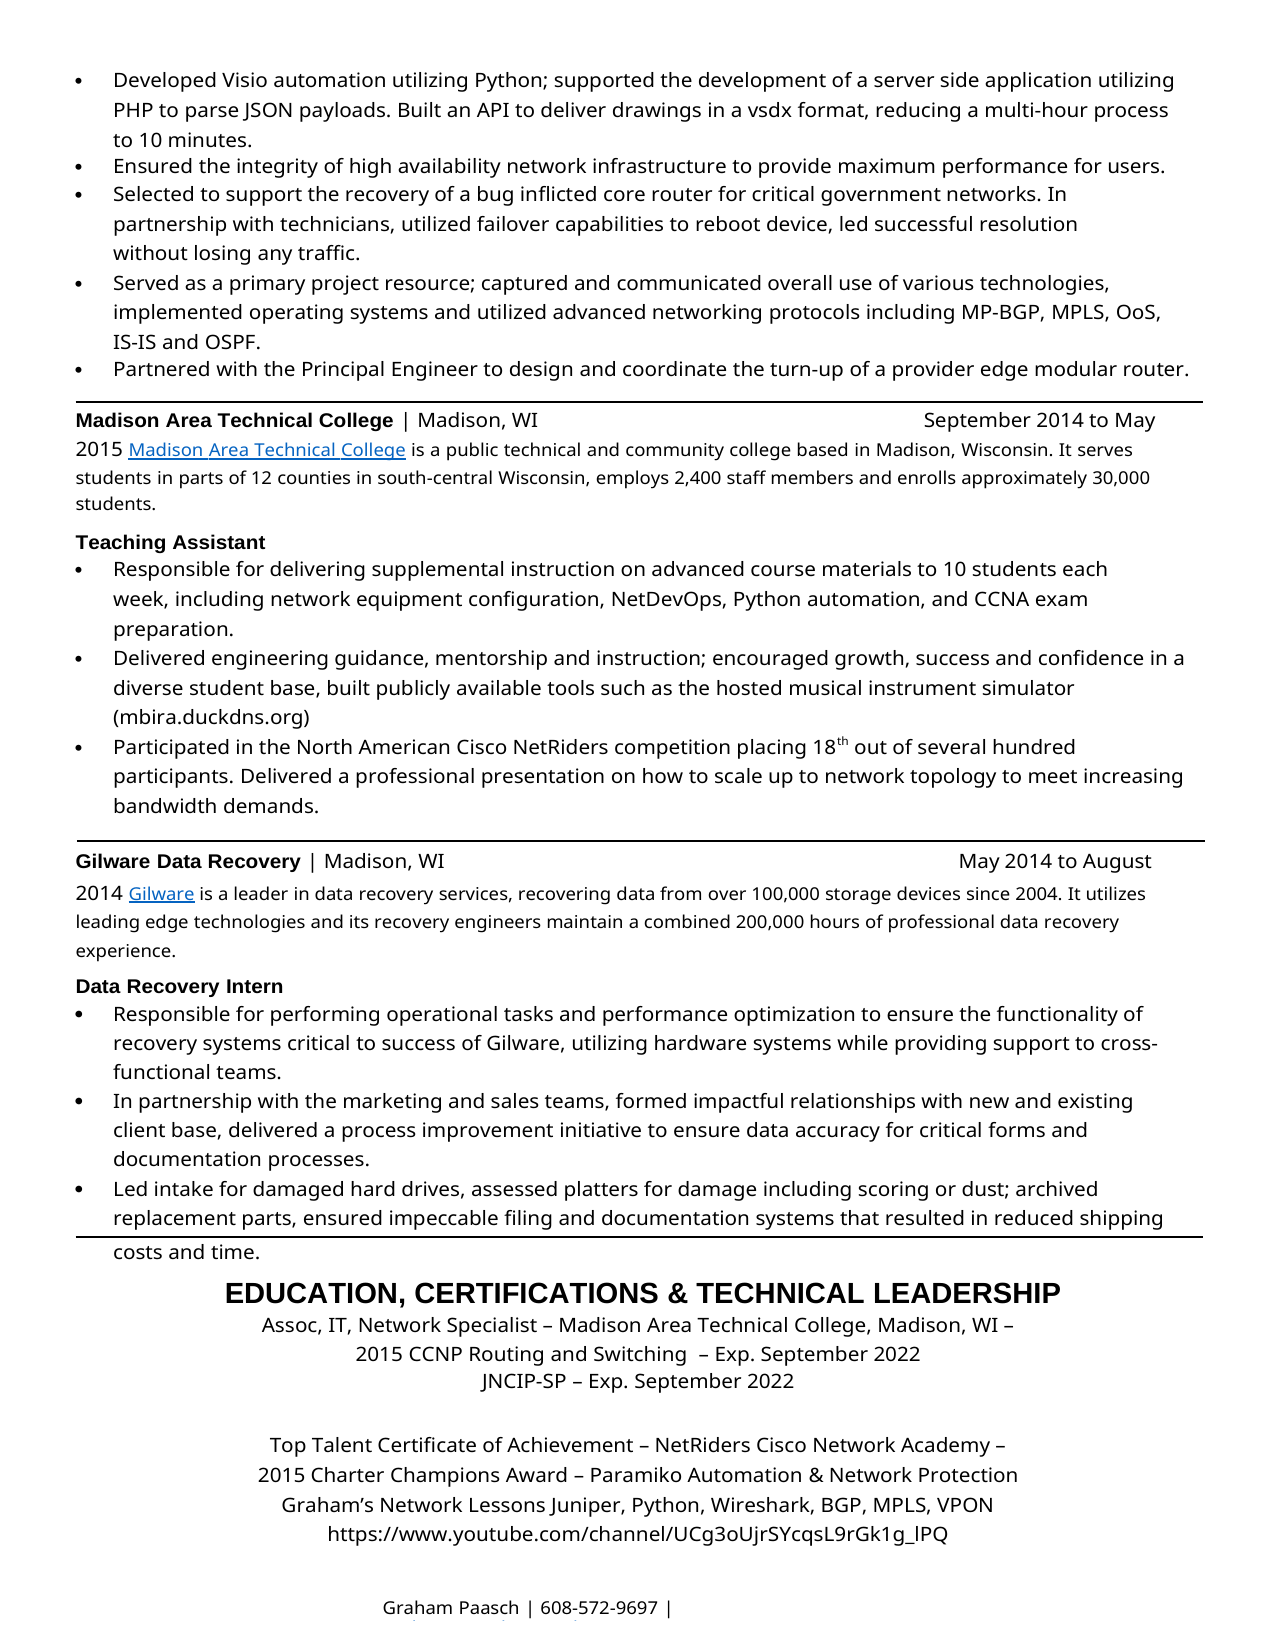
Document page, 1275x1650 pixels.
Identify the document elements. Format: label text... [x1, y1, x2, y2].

list Responsible for performing operational tasks and performance optimization to ensure the functionality of recovery systems critical to success of Gilware, utilizing hardware systems while providing support to cross-functional teams. [75, 1000, 1176, 1085]
text JNCIP-SP – Exp. September 2022 [104, 1370, 1172, 1393]
list Led intake for damaged hard drives, assessed platters for damage including scoring or dust; archived replacement parts, ensured impeccable filing and documentation systems that resulted in reduced shipping costs and time. [75, 1175, 1166, 1265]
list In partnership with the marketing and sales teams, formed impactful relationships with new and existing client base, delivered a process improvement initiative to ensure data accuracy for critical forms and documentation processes. [75, 1087, 1176, 1172]
text Assoc, IT, Network Specialist – Madison Area Technical College, Madison, WI – 2015 CCNP Routing and Switching – Exp. September 2022 [243, 1311, 1033, 1368]
list Participated in the North American Cisco NetRiders competition placing 18th out of several hundred participants. Delivered a professional presentation on how to scale up to network topology to meet increasing bandwidth demands. [75, 733, 1196, 819]
list Ensured the integrity of high availability network infrastructure to provide maximum performance for users. [75, 155, 1217, 178]
list Partnered with the Principal Engineer to design and coordinate the turn-up of a provider edge modular router. [75, 358, 1217, 381]
list Selected to support the recovery of a bug inflicted core router for critical government networks. In partnership with technicians, utilized failover capabilities to reboot device, led successful resolution without losing any traffic. [75, 180, 1157, 266]
text Top Talent Certificate of Achievement – NetRiders Cisco Network Academy – 2015 Charter Champions Award – Paramiko Automation & Network Protection [243, 1432, 1033, 1488]
subtitle Teaching Assistant [75, 531, 1217, 553]
list Served as a primary project resource; captured and communicated overall use of various technologies, implemented operating systems and utilized advanced networking protocols including MP-BGP, MPLS, OoS, IS-IS and OSPF. [75, 269, 1183, 355]
list Responsible for delivering supplemental instruction on advanced course materials to 10 students each week, including network equipment configuration, NetDevOps, Python automation, and CCNA exam preparation. [75, 556, 1113, 642]
text Madison Area Technical College | Madison, WI September 2014 to May 2015 Madison Area Technical College is a public technical and community college based in Madison, Wisconsin. It serves students in parts of 12 counties in south-central Wisconsin, employs 2,400 staff members and enrolls approximately 30,000 students. [75, 400, 1198, 516]
text Gilware Data Recovery | Madison, WI May 2014 to August 2014 Gilware is a leader in data recovery services, recovering data from over 100,000 storage devices since 2004. It utilizes leading edge technologies and its recovery engineers maintain a combined 200,000 hours of professional data recovery experience. [75, 839, 1196, 962]
text Graham’s Network Lessons Juniper, Python, Wireshark, BGP, MPLS, VPON https://www.youtube.com/channel/UCg3oUjrSYcqsL9rGk1g_lPQ [104, 1491, 1172, 1547]
subtitle EDUCATION, CERTIFICATIONS & TECHNICAL LEADERSHIP [114, 1276, 1172, 1309]
subtitle Data Recovery Intern [75, 975, 1217, 998]
list Delivered engineering guidance, mentorship and instruction; encouraged growth, success and confidence in a diverse student base, built publicly available tools such as the hosted musical instrument simulator (mbira.duckdns.org) [75, 644, 1196, 731]
list Developed Visio automation utilizing Python; supported the development of a server side application utilizing PHP to parse JSON payloads. Built an API to deliver drawings in a vsdx format, reducing a multi-hour process to 10 minutes. [75, 67, 1190, 153]
